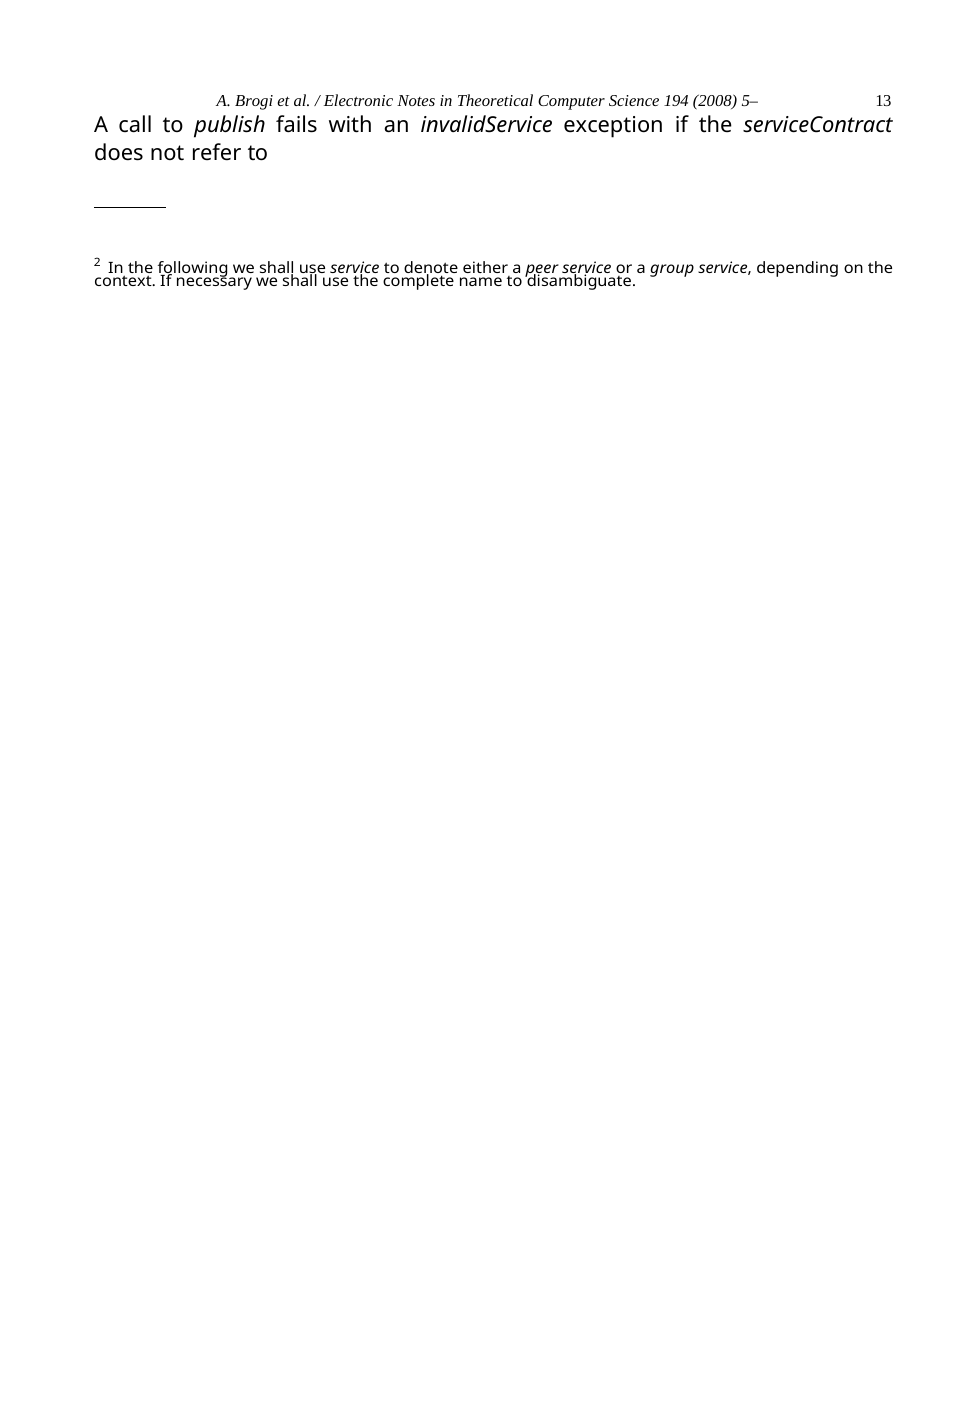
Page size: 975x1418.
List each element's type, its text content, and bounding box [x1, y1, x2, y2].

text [94, 110, 893, 166]
text 2 In the following we shall use service to denote either a peer service or a group service, depending on the context. If necessary we shall use the complete name to disambiguate. [94, 261, 910, 291]
